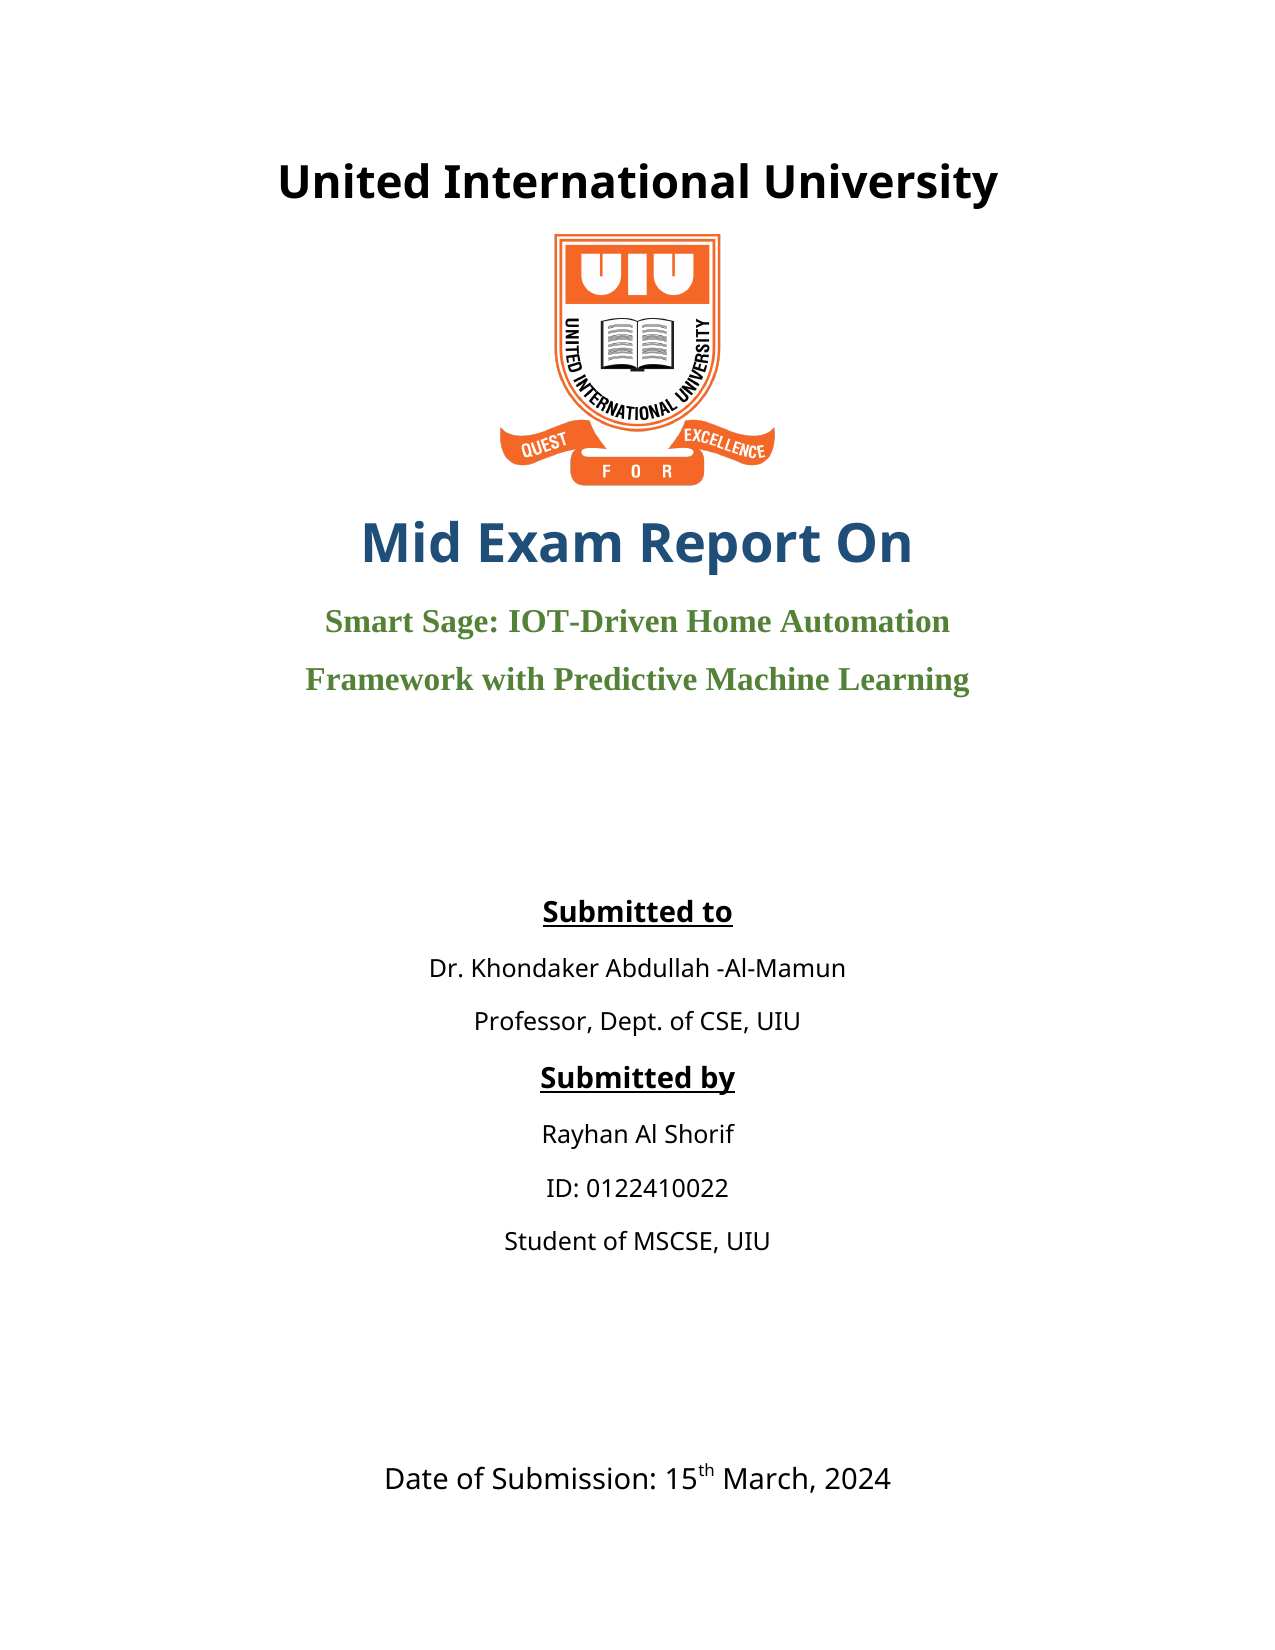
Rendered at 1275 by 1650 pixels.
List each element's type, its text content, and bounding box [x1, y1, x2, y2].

text Framework with Predictive Machine Learning [150, 659, 1125, 697]
text Rayhan Al Shorif [150, 1117, 1125, 1151]
text Date of Submission: 15th March, 2024 [150, 1458, 1125, 1498]
text United International University [150, 150, 1125, 212]
picture [499, 233, 776, 486]
text Dr. Khondaker Abdullah -Al-Mamun [150, 951, 1125, 984]
text Student of MSCSE, UIU [150, 1224, 1125, 1258]
text Mid Exam Report On [150, 505, 1125, 578]
text Smart Sage: IOT-Driven Home Automation [150, 601, 1125, 639]
text Professor, Dept. of CSE, UIU [150, 1004, 1125, 1038]
text Submitted to [150, 891, 1125, 931]
text ID: 0122410022 [150, 1170, 1125, 1204]
text Submitted by [150, 1057, 1125, 1097]
